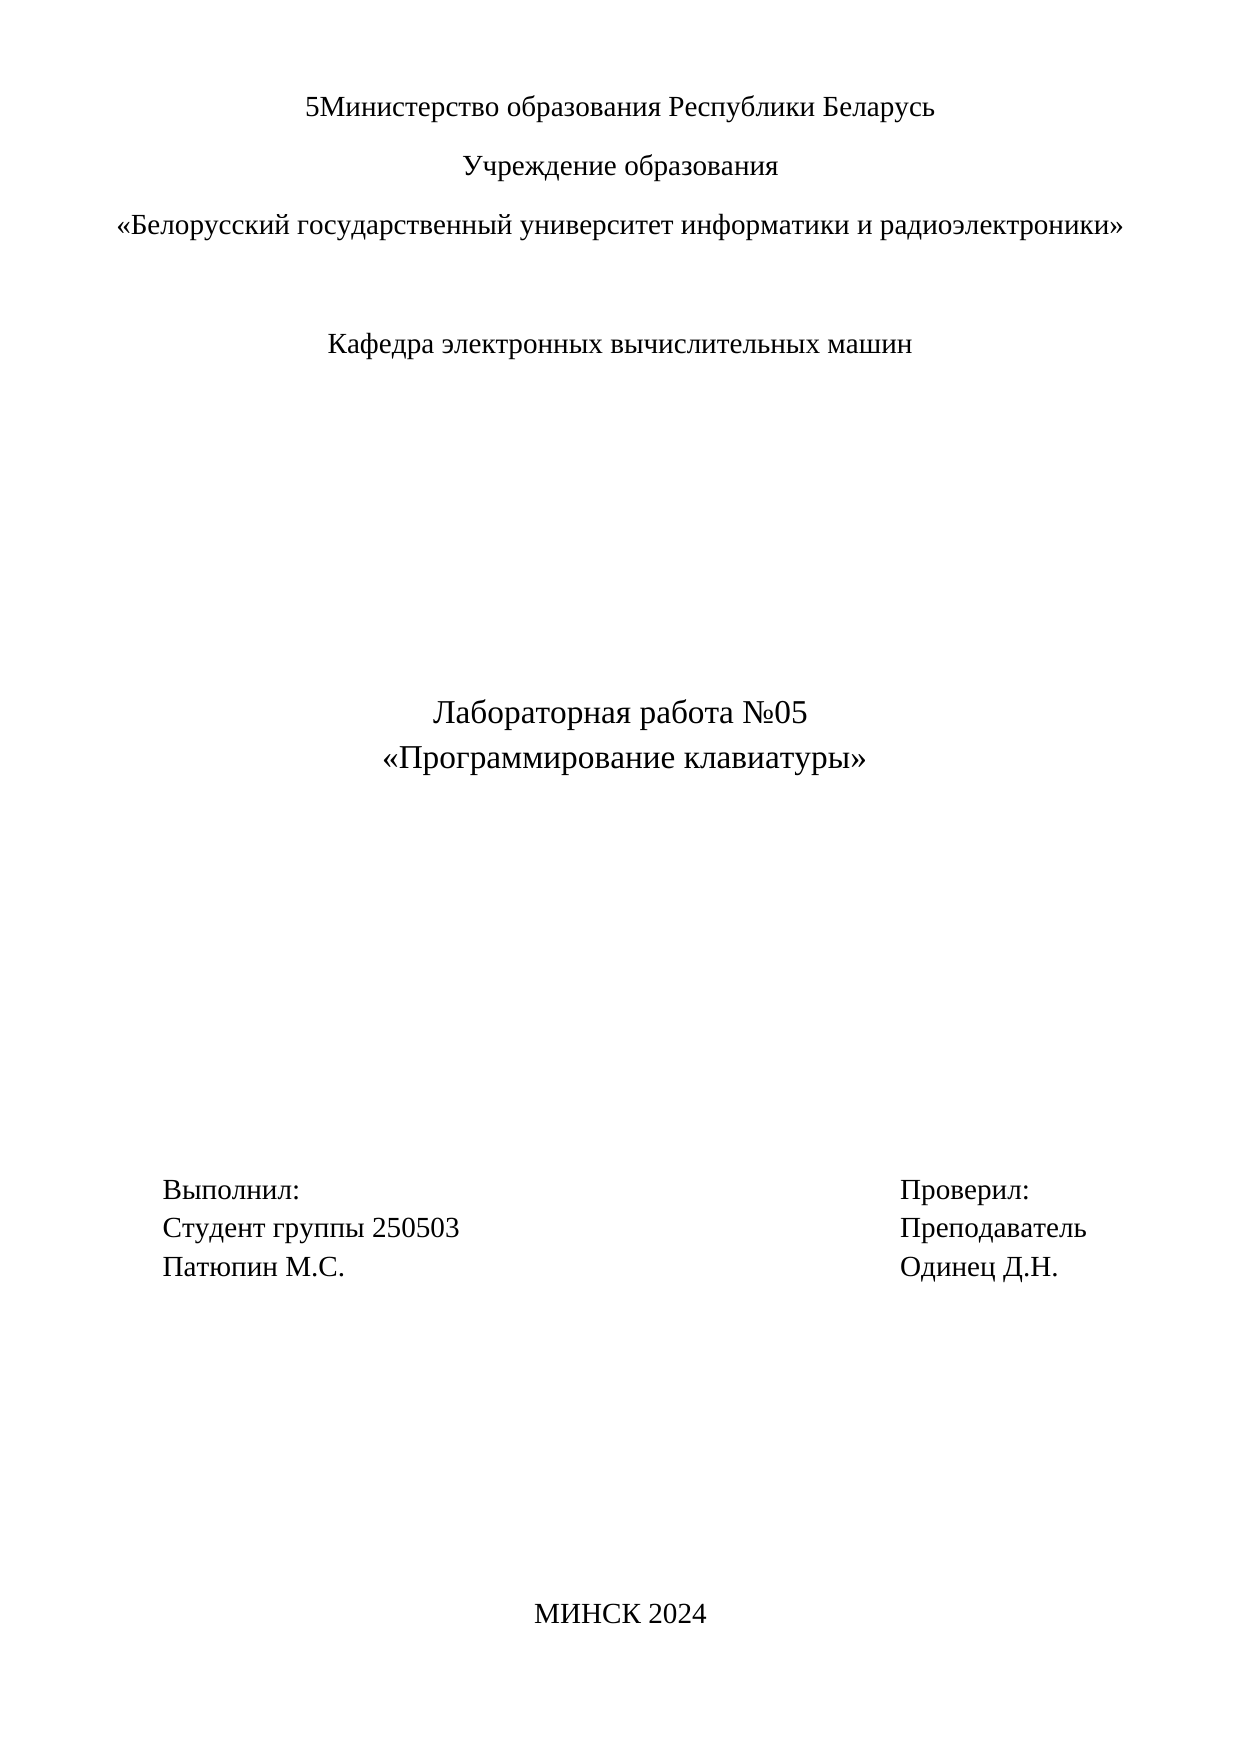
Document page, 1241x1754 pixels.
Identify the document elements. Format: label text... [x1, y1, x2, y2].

text Студент группы 250503 Преподаватель [89, 1210, 1152, 1244]
text 5Министерство образования Республики Беларусь [89, 89, 1152, 122]
text Кафедра электронных вычислительных машин [89, 326, 1152, 360]
text МИНСК 2024 [89, 1596, 1152, 1629]
text Выполнил: Проверил: [89, 1172, 1152, 1205]
text «Программирование клавиатуры» [89, 737, 1152, 775]
text «Белорусский государственный университет информатики и радиоэлектроники» [89, 207, 1152, 241]
text Лабораторная работа №05 [89, 693, 1152, 731]
text Патюпин М.С. Одинец Д.Н. [89, 1249, 1152, 1282]
text Учреждение образования [89, 148, 1152, 182]
